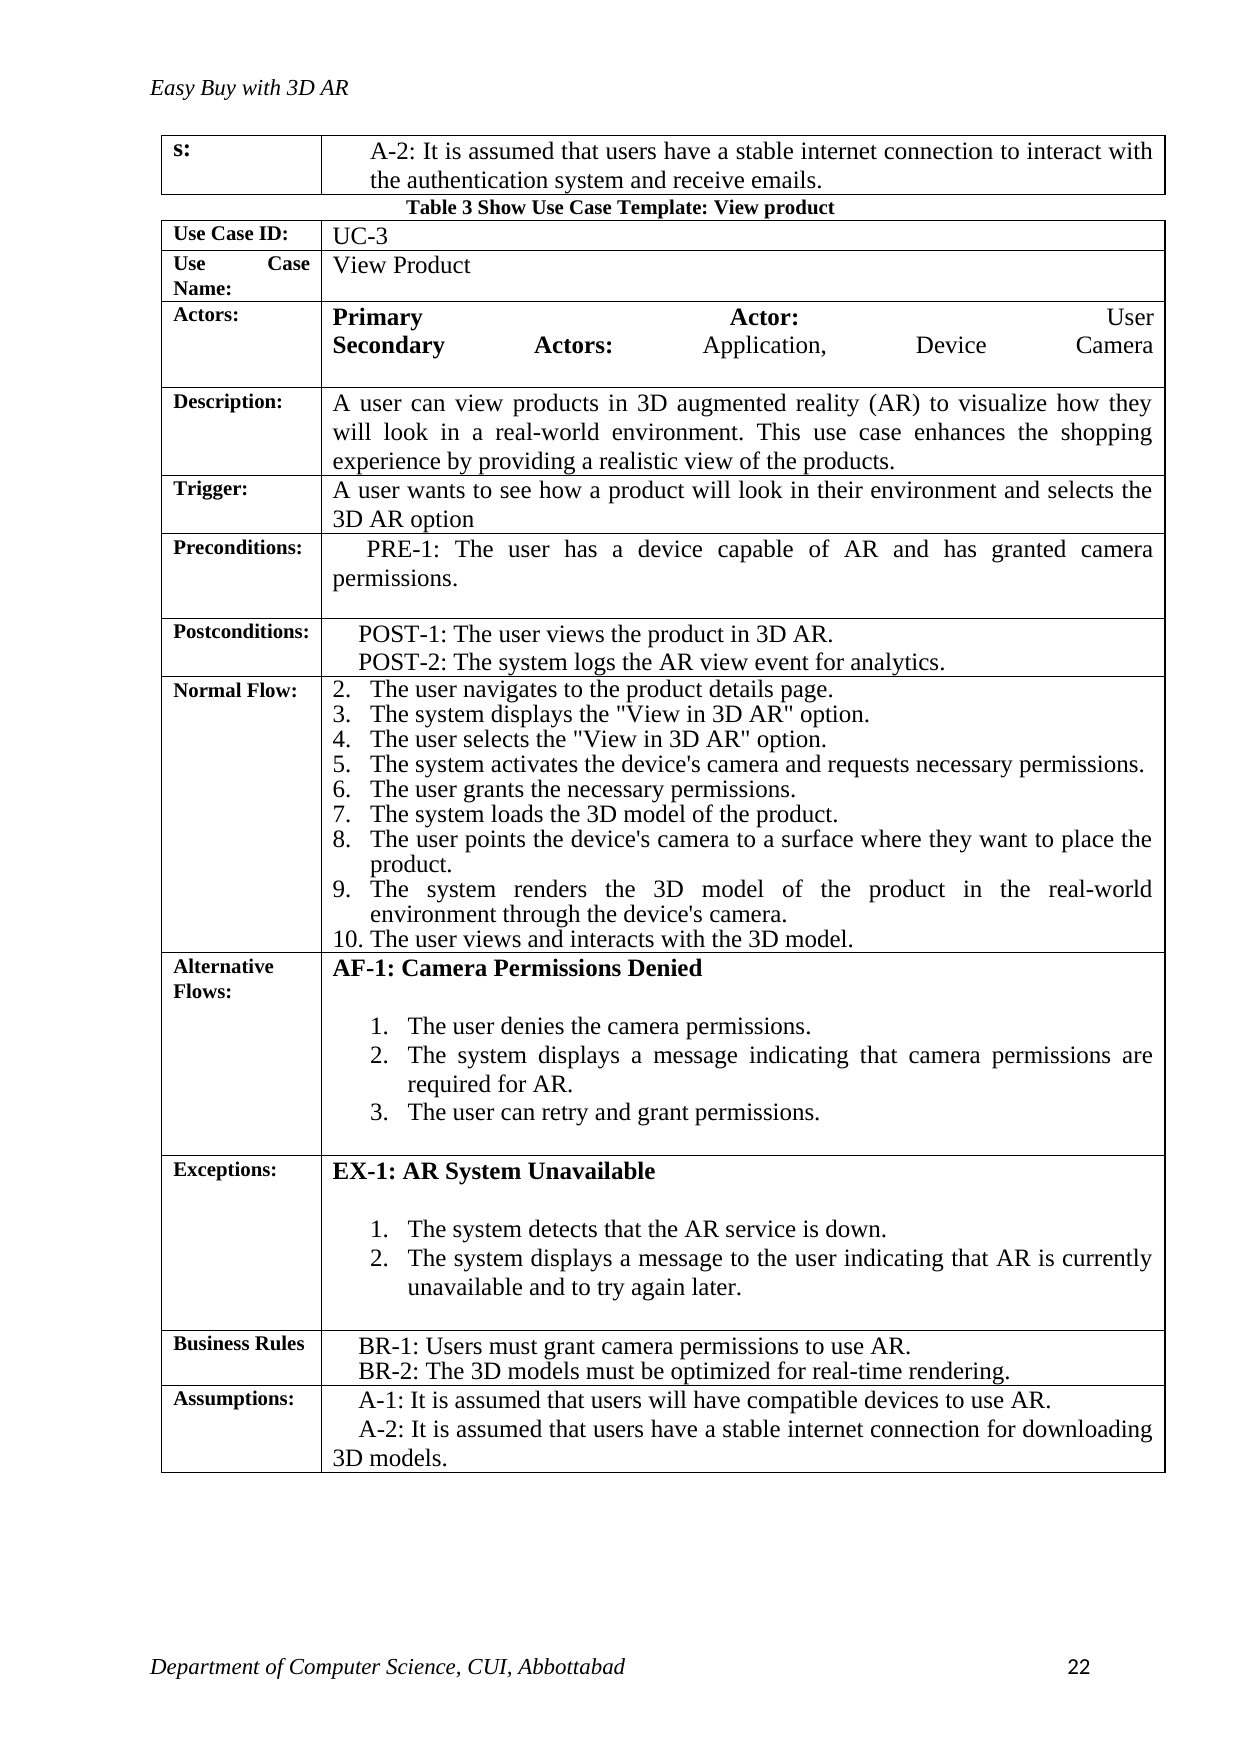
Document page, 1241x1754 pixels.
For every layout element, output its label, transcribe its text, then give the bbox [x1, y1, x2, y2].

table_cell Exceptions: [162, 1156, 321, 1330]
table_cell Assumptions: [162, 136, 321, 194]
table_cell The user navigates to the product details page. The system displays the "View in 3D AR" option. The user selects the "View in 3D AR" option. The system activates the device's camera and requests necessary permissions. The user grants the necessary permissions. The system loads the 3D model of the product. The user points the device's camera to a surface where they want to place the product. The system renders the 3D model of the product in the real-world environment through the device's camera. The user views and interacts with the 3D model. [322, 677, 1164, 952]
table_cell Trigger: [162, 476, 321, 533]
table_cell Description: [162, 388, 321, 474]
table_cell Actors: [162, 302, 321, 387]
table_cell A user can view products in 3D augmented reality (AR) to visualize how they will look in a real-world environment. This use case enhances the shopping experience by providing a realistic view of the products. [322, 388, 1164, 474]
table_cell  A-1: It is assumed that users will have compatible devices to use AR.  A-2: It is assumed that users have a stable internet connection for downloading 3D models. [322, 1386, 1164, 1472]
table_cell Normal Flow: [162, 677, 321, 952]
text Table 3 Show Use Case Template: View product [150, 195, 1090, 220]
table_header Use Case ID: [162, 221, 321, 249]
table_cell  BR-1: Users must grant camera permissions to use AR.  BR-2: The 3D models must be optimized for real-time rendering. [322, 1331, 1164, 1384]
table_cell  PRE-1: The user has a device capable of AR and has granted camera permissions. [322, 534, 1164, 618]
table_cell Postconditions: [162, 619, 321, 676]
table_cell A user wants to see how a product will look in their environment and selects the 3D AR option [322, 476, 1164, 533]
table_cell Primary Actor: User Secondary Actors: Application, Device Camera [322, 302, 1164, 387]
table_cell Business Rules [162, 1331, 321, 1384]
table_cell View Product [322, 251, 1164, 301]
table_cell AF-1: Camera Permissions Denied The user denies the camera permissions. The system displays a message indicating that camera permissions are required for AR. The user can retry and grant permissions. [322, 953, 1164, 1155]
table_cell Use Case Name: [162, 251, 321, 301]
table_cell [322, 136, 1164, 194]
table_header UC-3 [322, 221, 1164, 249]
table_cell Alternative Flows: [162, 953, 321, 1155]
table_cell EX-1: AR System Unavailable The system detects that the AR service is down. The system displays a message to the user indicating that AR is currently unavailable and to try again later. [322, 1156, 1164, 1330]
table_cell Assumptions: [162, 1386, 321, 1472]
table_cell  POST-1: The user views the product in 3D AR.  POST-2: The system logs the AR view event for analytics. [322, 619, 1164, 676]
table_cell Preconditions: [162, 534, 321, 618]
